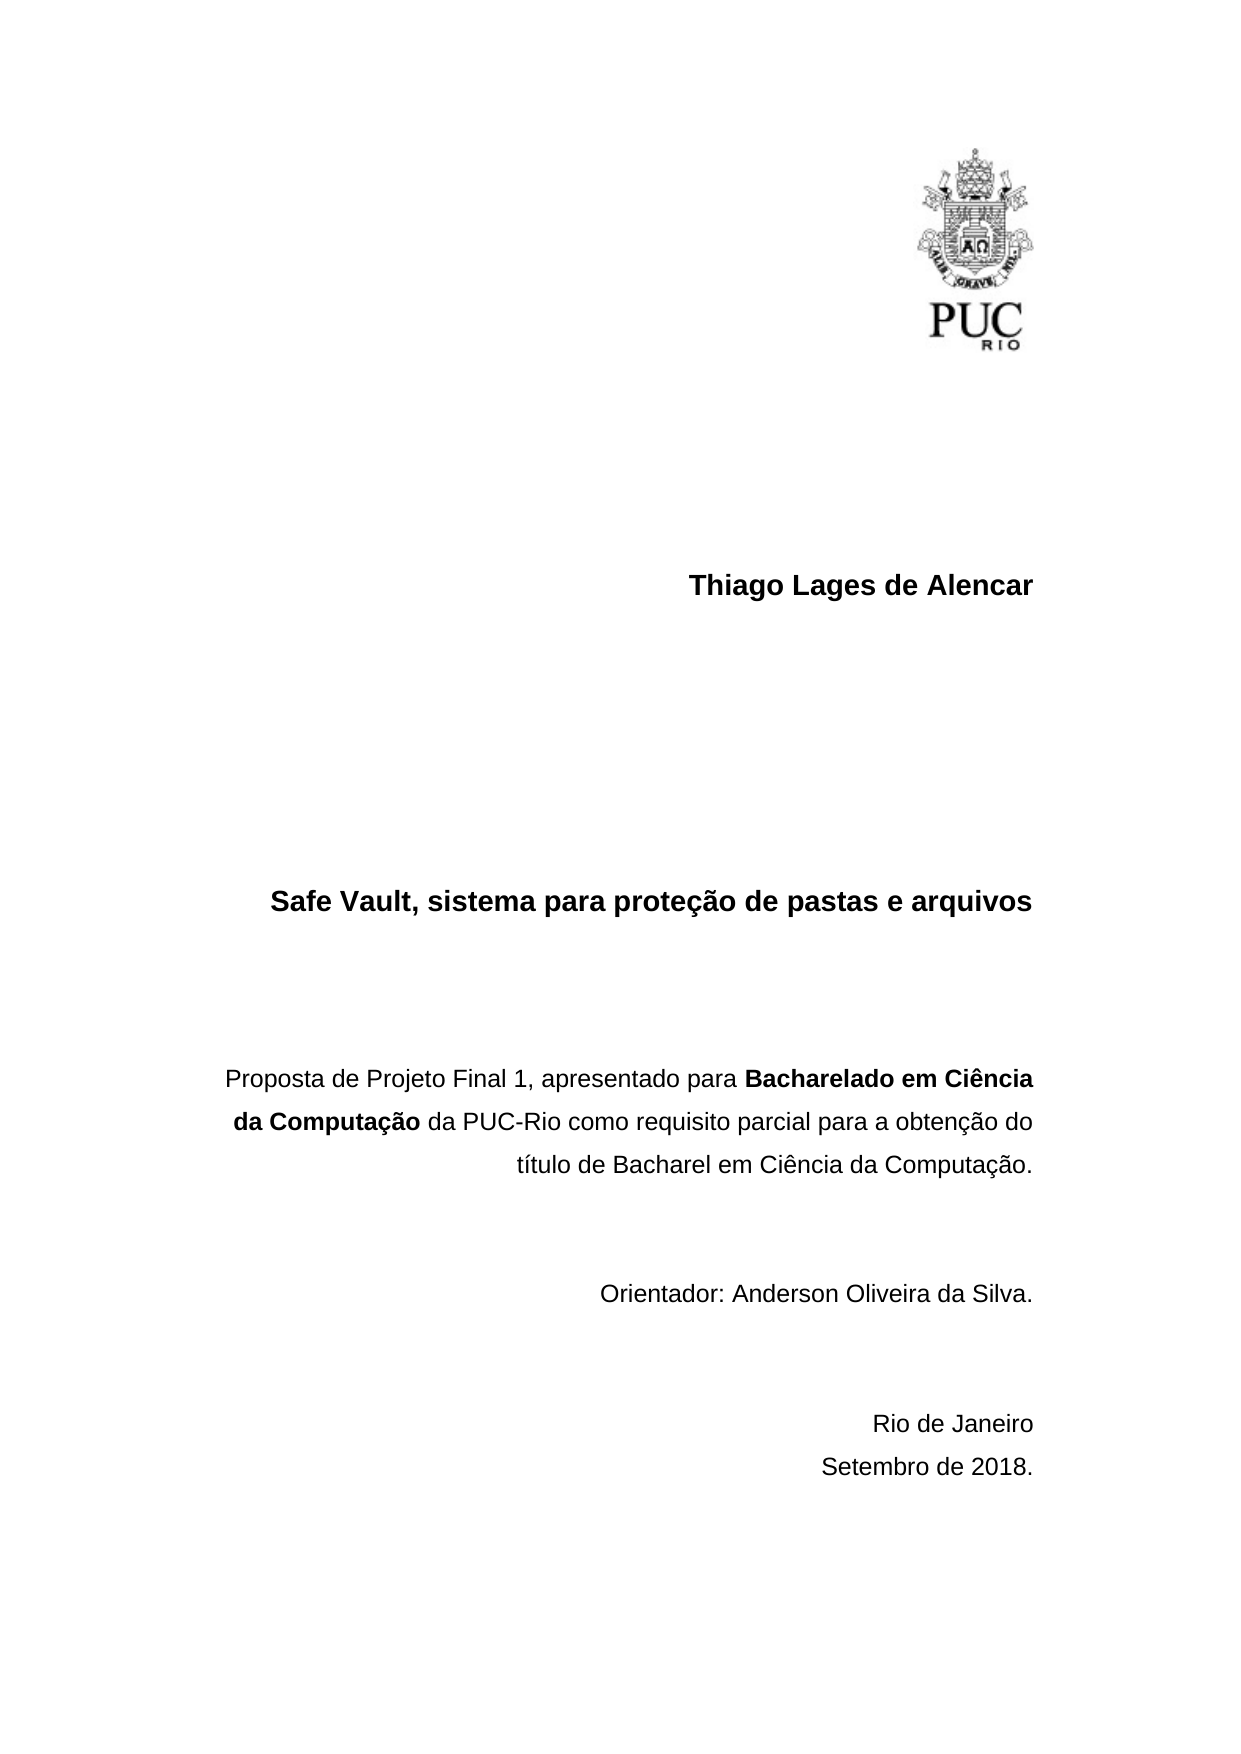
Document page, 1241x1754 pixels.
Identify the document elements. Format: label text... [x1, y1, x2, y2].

text Thiago Lages de Alencar [207, 568, 1033, 601]
text Setembro de 2018. [207, 1452, 1033, 1481]
picture [913, 147, 1034, 353]
text Rio de Janeiro [207, 1409, 1033, 1438]
text Proposta de Projeto Final 1, apresentado para Bacharelado em Ciência da Computação da PUC-Rio como requisito parcial para a obtenção do título de Bacharel em Ciência da Computação. [207, 1064, 1033, 1179]
text Orientador: Anderson Oliveira da Silva. [207, 1279, 1033, 1308]
text Safe Vault, sistema para proteção de pastas e arquivos [207, 884, 1033, 918]
